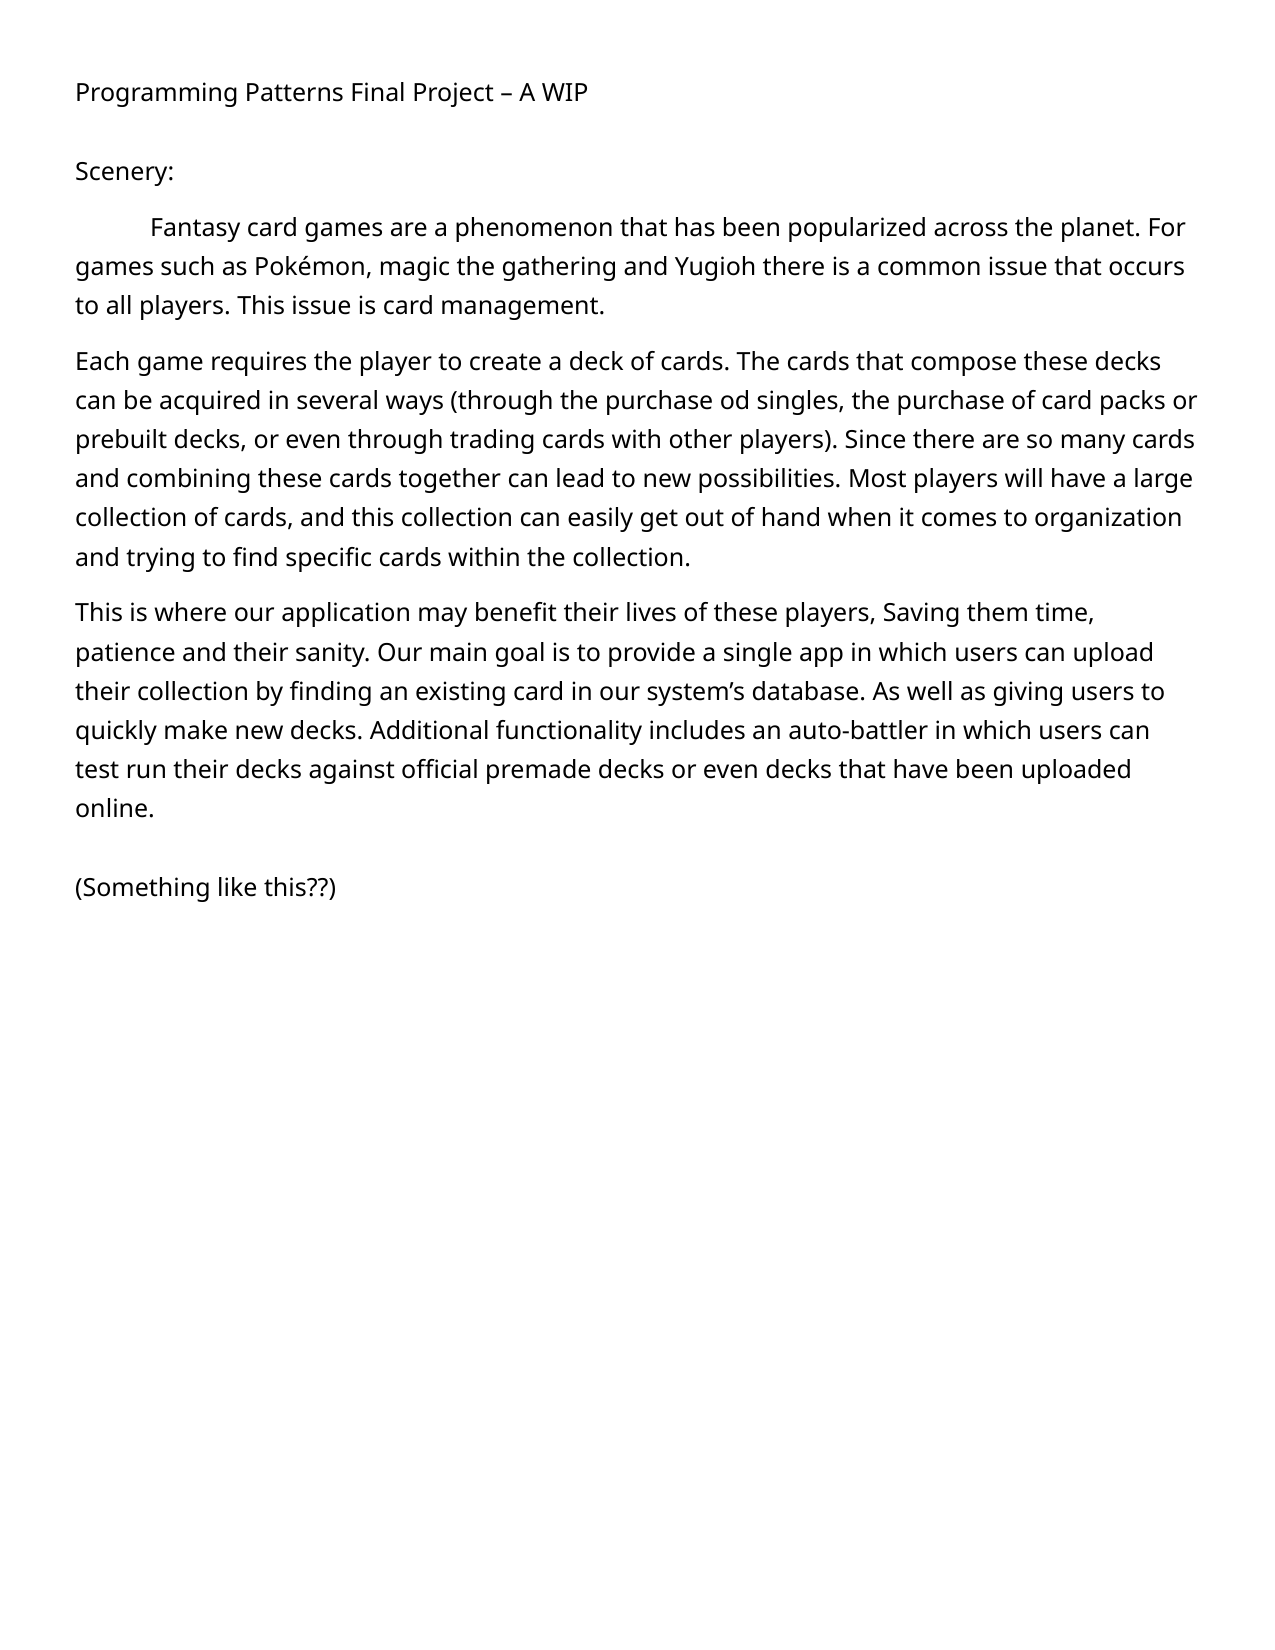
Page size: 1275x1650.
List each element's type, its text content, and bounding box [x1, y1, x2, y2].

text This is where our application may benefit their lives of these players, Saving them time, patience and their sanity. Our main goal is to provide a single app in which users can upload their collection by finding an existing card in our system’s database. As well as giving users to quickly make new decks. Additional functionality includes an auto-battler in which users can test run their decks against official premade decks or even decks that have been uploaded online. (Something like this??) [75, 595, 1200, 903]
text Fantasy card games are a phenomenon that has been popularized across the planet. For games such as Pokémon, magic the gathering and Yugioh there is a common issue that occurs to all players. This issue is card management. [75, 209, 1200, 322]
text Programming Patterns Final Project – A WIP Scenery: [75, 75, 1200, 187]
text Each game requires the player to create a deck of cards. The cards that compose these decks can be acquired in several ways (through the purchase od singles, the purchase of card packs or prebuilt decks, or even through trading cards with other players). Since there are so many cards and combining these cards together can lead to new possibilities. Most players will have a large collection of cards, and this collection can easily get out of hand when it comes to organization and trying to find specific cards within the collection. [75, 343, 1200, 573]
